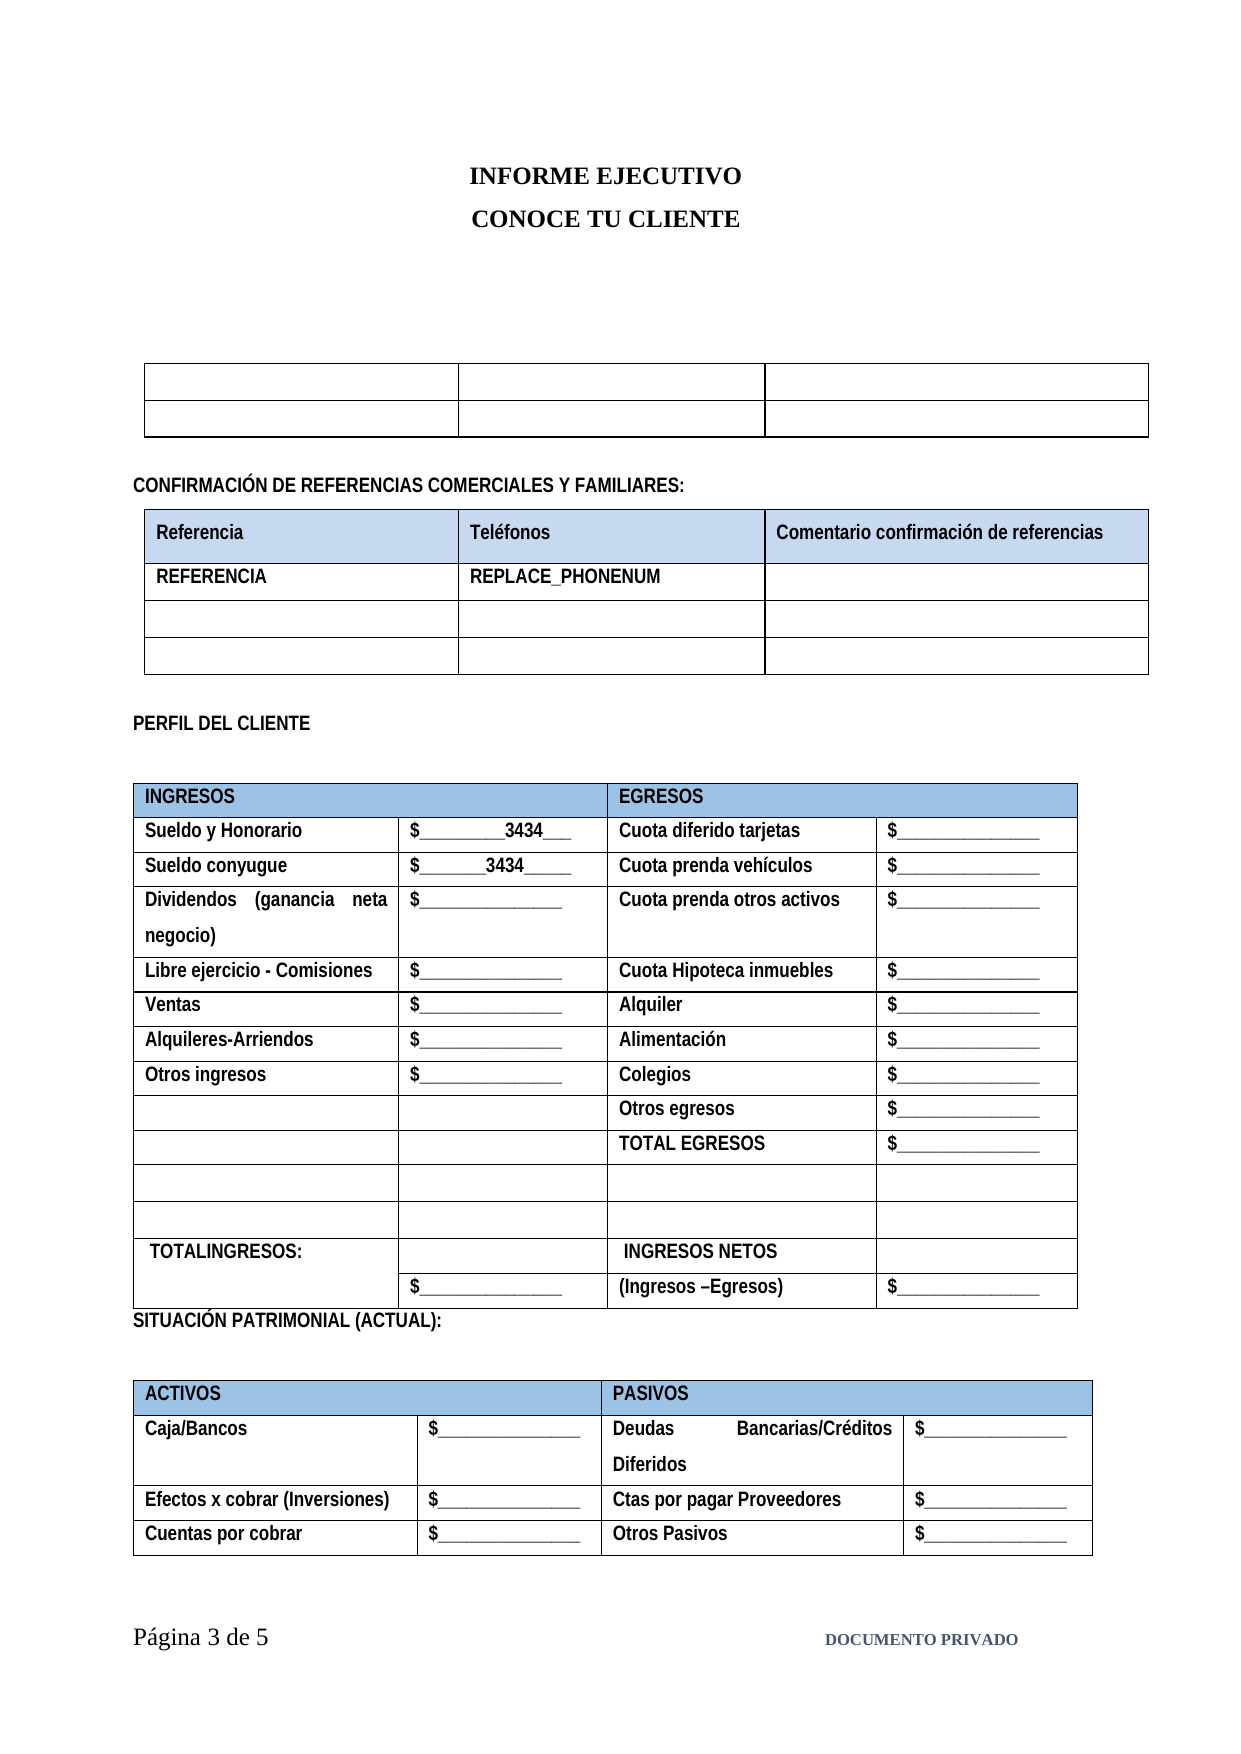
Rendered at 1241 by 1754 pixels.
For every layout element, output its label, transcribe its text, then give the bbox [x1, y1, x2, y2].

table_cell Sueldo conyugue [134, 853, 398, 886]
table_cell [145, 601, 458, 637]
table_cell [766, 364, 1148, 399]
table_cell Sueldo y Honorario [134, 818, 398, 852]
table_cell [134, 1202, 398, 1238]
table_cell TOTALINGRESOS: [134, 1239, 398, 1307]
table_header INGRESOS [134, 784, 607, 817]
table_cell $_______________ [877, 1274, 1077, 1307]
table_header Referencia [145, 510, 458, 563]
table_cell Cuentas por cobrar [134, 1521, 417, 1554]
text PERFIL DEL CLIENTE [133, 711, 1078, 734]
table_cell [766, 638, 1148, 674]
table_cell Cuota prenda vehículos [608, 853, 876, 886]
table_cell [145, 638, 458, 674]
table_cell Alimentación [608, 1027, 876, 1061]
text CONFIRMACIÓN DE REFERENCIAS COMERCIALES Y FAMILIARES: [133, 473, 1078, 497]
table_cell $_______________ [877, 1096, 1077, 1130]
table_cell [145, 401, 458, 436]
table_cell $_______________ [418, 1486, 601, 1520]
table_cell $_________3434___ [399, 818, 607, 852]
table_cell $_______________ [399, 887, 607, 957]
table_cell $_______________ [877, 1027, 1077, 1061]
table_header EGRESOS [608, 784, 1077, 817]
table_cell [459, 364, 764, 399]
table_cell $_______________ [877, 853, 1077, 886]
table_cell $_______________ [877, 993, 1077, 1026]
table_cell [608, 1202, 876, 1238]
table_cell [766, 601, 1148, 637]
table_cell Ctas por pagar Proveedores [602, 1486, 903, 1520]
table_cell $_______________ [904, 1486, 1092, 1520]
table_cell REPLACE_PHONENUM [459, 564, 764, 600]
table_cell Libre ejercicio - Comisiones [134, 958, 398, 991]
table_cell Colegios [608, 1062, 876, 1095]
table_cell $_______________ [904, 1521, 1092, 1554]
table_cell $_______________ [399, 1027, 607, 1061]
table_cell INGRESOS NETOS [608, 1239, 876, 1273]
table_cell [134, 1096, 398, 1130]
table_cell $_______________ [399, 958, 607, 991]
table_cell Cuota Hipoteca inmuebles [608, 958, 876, 991]
table_cell [399, 1165, 607, 1201]
table_header PASIVOS [602, 1381, 1092, 1415]
table_cell [145, 364, 458, 399]
table_cell [608, 1165, 876, 1201]
table_cell [459, 601, 764, 637]
table_cell REFERENCIA [145, 564, 458, 600]
table_header ACTIVOS [134, 1381, 601, 1415]
text SITUACIÓN PATRIMONIAL (ACTUAL): [133, 1309, 1078, 1332]
table_cell [134, 1165, 398, 1201]
table_header Teléfonos [459, 510, 764, 563]
table_cell [877, 1165, 1077, 1201]
table_cell [459, 401, 764, 436]
table_cell Otros egresos [608, 1096, 876, 1130]
table_cell [459, 638, 764, 674]
table_cell TOTAL EGRESOS [608, 1131, 876, 1164]
table_cell Alquiler [608, 993, 876, 1026]
table_cell [399, 1239, 607, 1273]
table_cell $_______________ [418, 1416, 601, 1485]
table_cell [399, 1202, 607, 1238]
table_cell $_______________ [877, 887, 1077, 957]
table_cell $_______________ [877, 818, 1077, 852]
table_cell Cuota diferido tarjetas [608, 818, 876, 852]
table_cell $_______________ [877, 1131, 1077, 1164]
table_cell [877, 1202, 1077, 1238]
table_cell $_______________ [877, 958, 1077, 991]
table_cell Caja/Bancos [134, 1416, 417, 1485]
table_cell $_______________ [399, 1274, 607, 1307]
table_cell $_______3434_____ [399, 853, 607, 886]
table_cell [399, 1131, 607, 1164]
table_cell [134, 1131, 398, 1164]
table_cell [877, 1239, 1077, 1273]
table_cell Alquileres-Arriendos [134, 1027, 398, 1061]
table_cell $_______________ [399, 1062, 607, 1095]
table_cell (Ingresos –Egresos) [608, 1274, 876, 1307]
table_cell $_______________ [904, 1416, 1092, 1485]
table_cell Otros Pasivos [602, 1521, 903, 1554]
table_cell Efectos x cobrar (Inversiones) [134, 1486, 417, 1520]
table_cell Cuota prenda otros activos [608, 887, 876, 957]
table_cell [766, 564, 1148, 600]
table_cell Dividendos (ganancia neta negocio) [134, 887, 398, 957]
table_cell $_______________ [877, 1062, 1077, 1095]
table_cell Otros ingresos [134, 1062, 398, 1095]
table_cell $_______________ [399, 993, 607, 1026]
table_cell Deudas Bancarias/Créditos Diferidos [602, 1416, 903, 1485]
table_cell $_______________ [418, 1521, 601, 1554]
table_cell [399, 1096, 607, 1130]
table_header Comentario confirmación de referencias [766, 510, 1148, 563]
table_cell Ventas [134, 993, 398, 1026]
table_cell [766, 401, 1148, 436]
